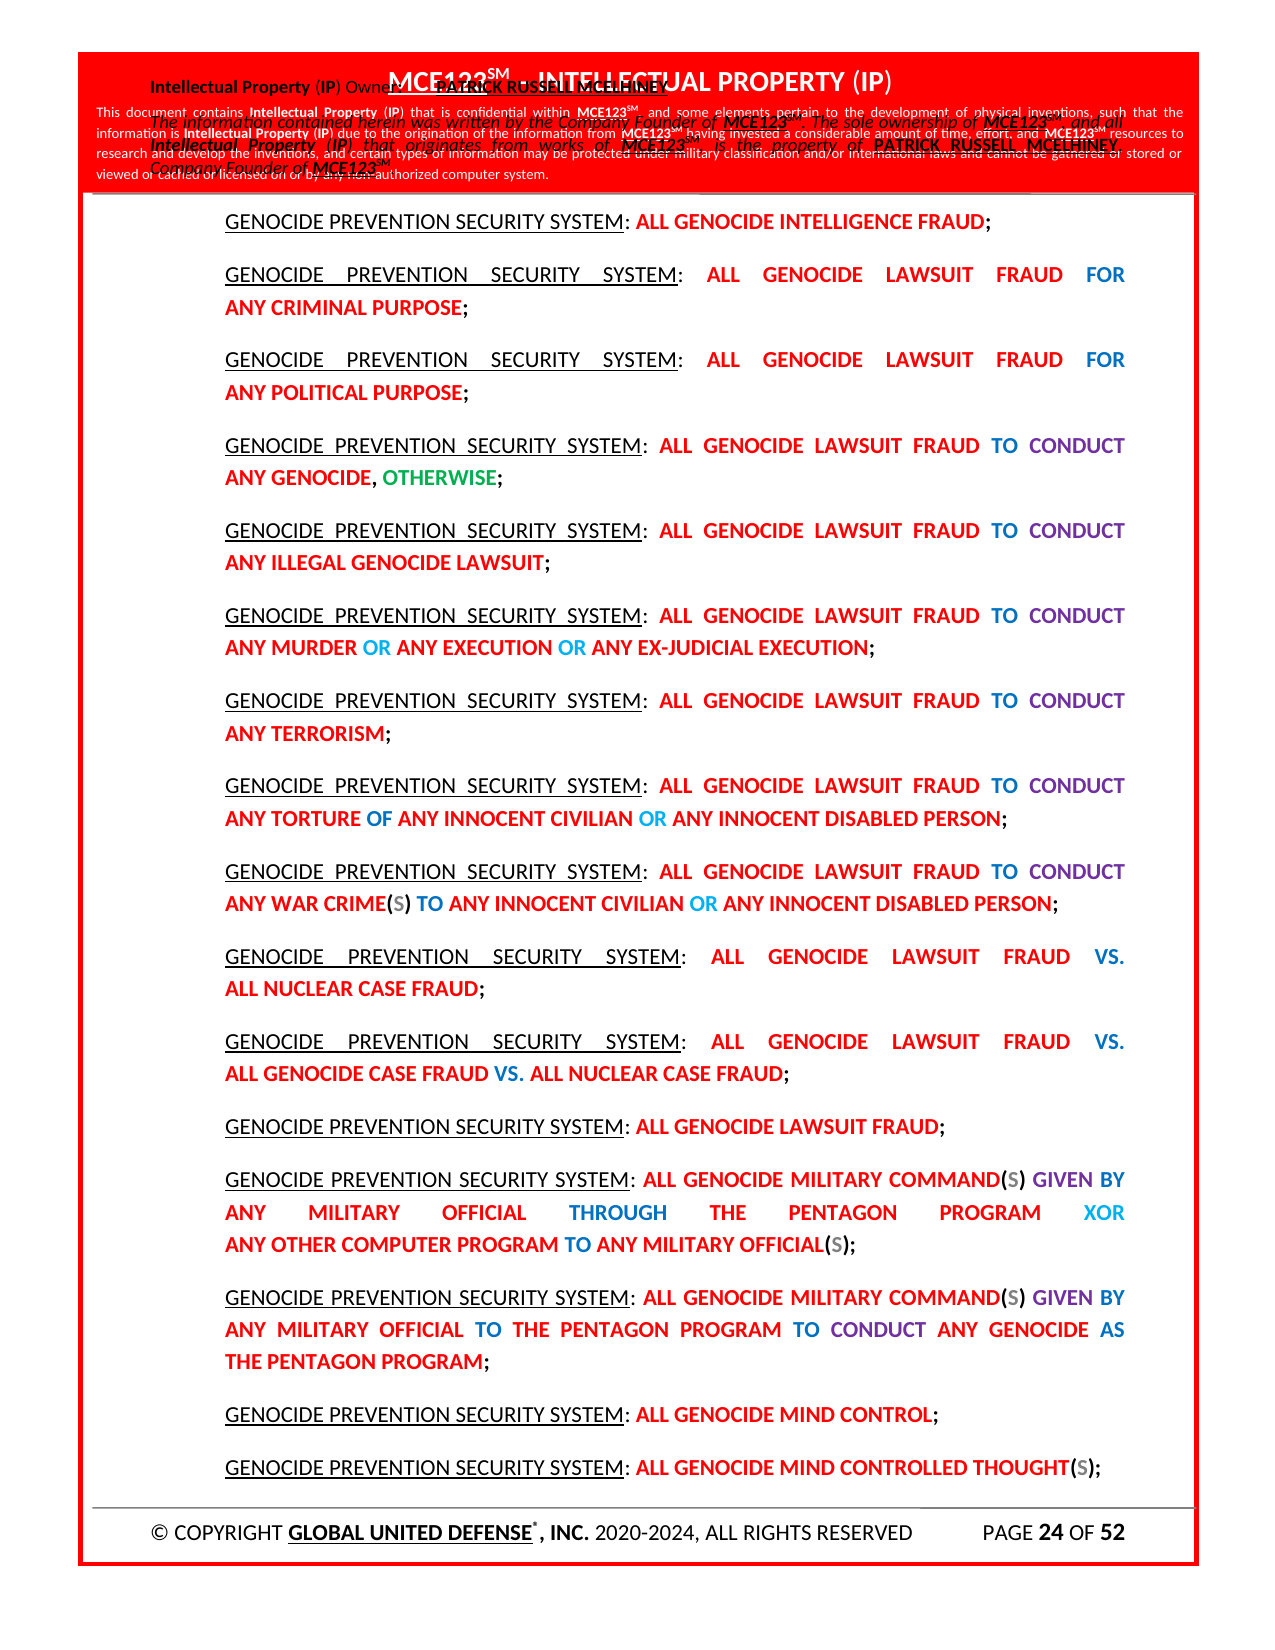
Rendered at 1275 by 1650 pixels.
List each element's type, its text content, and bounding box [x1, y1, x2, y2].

text GENOCIDE PREVENTION SECURITY SYSTEM: ALL GENOCIDE LAWSUIT FRAUD TO CONDUCT ANY TORTURE OF ANY INNOCENT CIVILIAN OR ANY INNOCENT DISABLED PERSON; [225, 772, 1125, 832]
text GENOCIDE PREVENTION SECURITY SYSTEM: ALL GENOCIDE LAWSUIT FRAUD VS. ALL GENOCIDE CASE FRAUD VS. ALL NUCLEAR CASE FRAUD; [225, 1027, 1125, 1087]
text GENOCIDE PREVENTION SECURITY SYSTEM: ALL GENOCIDE LAWSUIT FRAUD TO CONDUCT ANY ILLEGAL GENOCIDE LAWSUIT; [225, 516, 1125, 576]
text GENOCIDE PREVENTION SECURITY SYSTEM: ALL GENOCIDE LAWSUIT FRAUD TO CONDUCT ANY TERRORISM; [225, 686, 1125, 747]
text GENOCIDE PREVENTION SECURITY SYSTEM: ALL GENOCIDE MILITARY COMMAND(S) GIVEN BY ANY MILITARY OFFICIAL THROUGH THE PENTAGON PROGRAM XOR ANY OTHER COMPUTER PROGRAM TO ANY MILITARY OFFICIAL(S); [225, 1166, 1125, 1258]
text GENOCIDE PREVENTION SECURITY SYSTEM: ALL GENOCIDE LAWSUIT FRAUD FOR ANY CRIMINAL PURPOSE; [225, 260, 1125, 321]
text GENOCIDE PREVENTION SECURITY SYSTEM: ALL GENOCIDE MIND CONTROLLED THOUGHT(S); [225, 1453, 1125, 1481]
text GENOCIDE PREVENTION SECURITY SYSTEM: ALL GENOCIDE MILITARY COMMAND(S) GIVEN BY ANY MILITARY OFFICIAL TO THE PENTAGON PROGRAM TO CONDUCT ANY GENOCIDE AS THE PENTAGON PROGRAM; [225, 1283, 1125, 1375]
text GENOCIDE PREVENTION SECURITY SYSTEM: ALL GENOCIDE MIND CONTROL; [225, 1400, 1125, 1428]
text GENOCIDE PREVENTION SECURITY SYSTEM: ALL GENOCIDE INTELLIGENCE FRAUD; [225, 207, 1125, 235]
text GENOCIDE PREVENTION SECURITY SYSTEM: ALL GENOCIDE LAWSUIT FRAUD; [225, 1112, 1125, 1141]
text GENOCIDE PREVENTION SECURITY SYSTEM: ALL GENOCIDE LAWSUIT FRAUD FOR ANY POLITICAL PURPOSE; [225, 346, 1125, 406]
text GENOCIDE PREVENTION SECURITY SYSTEM: ALL GENOCIDE LAWSUIT FRAUD TO CONDUCT ANY MURDER OR ANY EXECUTION OR ANY EX-JUDICIAL EXECUTION; [225, 601, 1125, 661]
text GENOCIDE PREVENTION SECURITY SYSTEM: ALL GENOCIDE LAWSUIT FRAUD TO CONDUCT ANY GENOCIDE, OTHERWISE; [225, 431, 1125, 491]
text GENOCIDE PREVENTION SECURITY SYSTEM: ALL GENOCIDE LAWSUIT FRAUD TO CONDUCT ANY WAR CRIME(S) TO ANY INNOCENT CIVILIAN OR ANY INNOCENT DISABLED PERSON; [225, 857, 1125, 917]
text GENOCIDE PREVENTION SECURITY SYSTEM: ALL GENOCIDE LAWSUIT FRAUD VS. ALL NUCLEAR CASE FRAUD; [225, 942, 1125, 1002]
